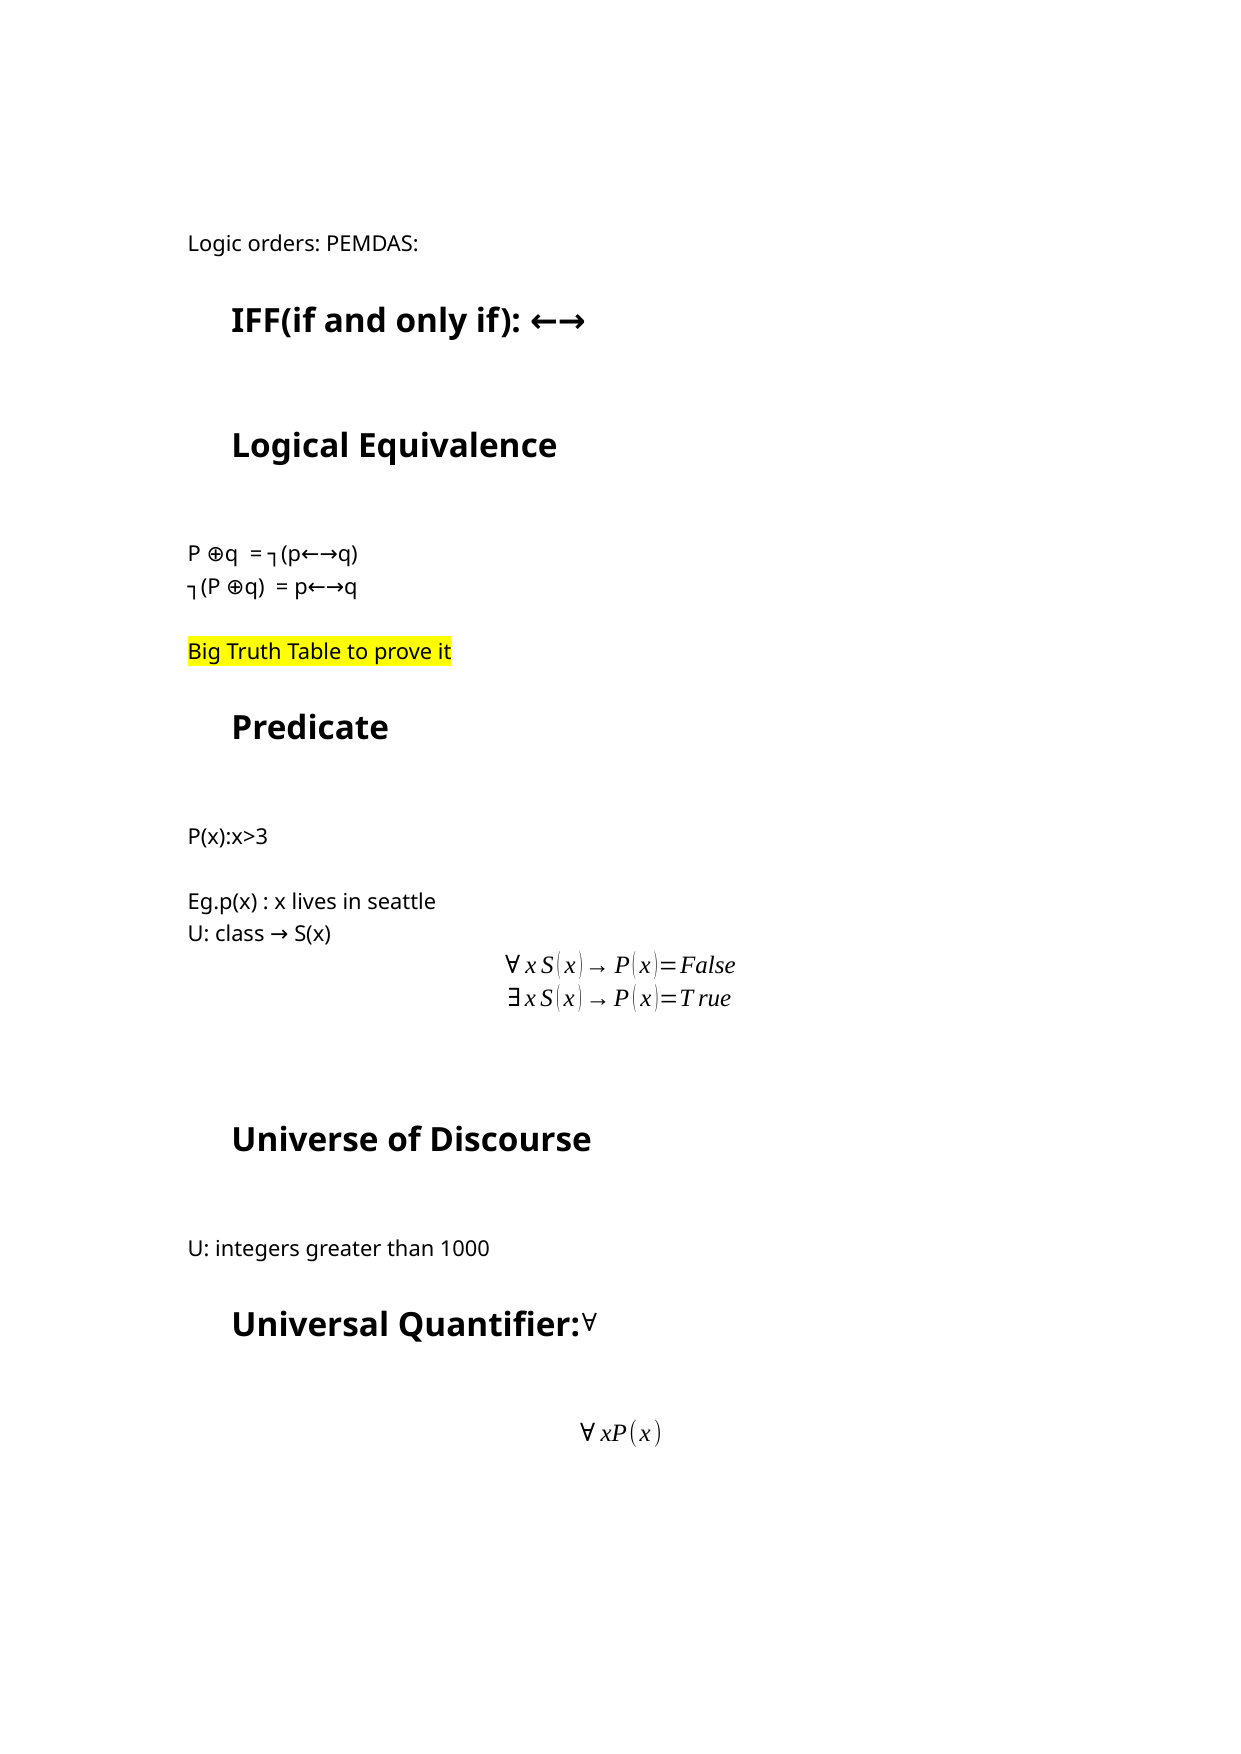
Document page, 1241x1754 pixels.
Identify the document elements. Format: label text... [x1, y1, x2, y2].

text Eg.p(x) : x lives in seattle [187, 884, 1053, 917]
text U: class → S(x) [187, 917, 1053, 949]
subtitle Universe of Discourse [187, 1106, 1053, 1171]
text Big Truth Table to prove it [187, 634, 1053, 667]
text ┐(P ⊕q) = p←→q [187, 569, 1053, 602]
subtitle Universal Quantifier: [187, 1291, 1053, 1356]
text Logic orders: PEMDAS: [187, 227, 1053, 259]
text P(x):x>3 [187, 819, 1053, 852]
text U: integers greater than 1000 [187, 1232, 1053, 1264]
subtitle IFF(if and only if): ←→ [187, 287, 1053, 352]
subtitle Logical Equivalence [187, 412, 1053, 477]
subtitle Predicate [187, 694, 1053, 759]
text P ⊕q = ┐(p←→q) [187, 537, 1053, 569]
